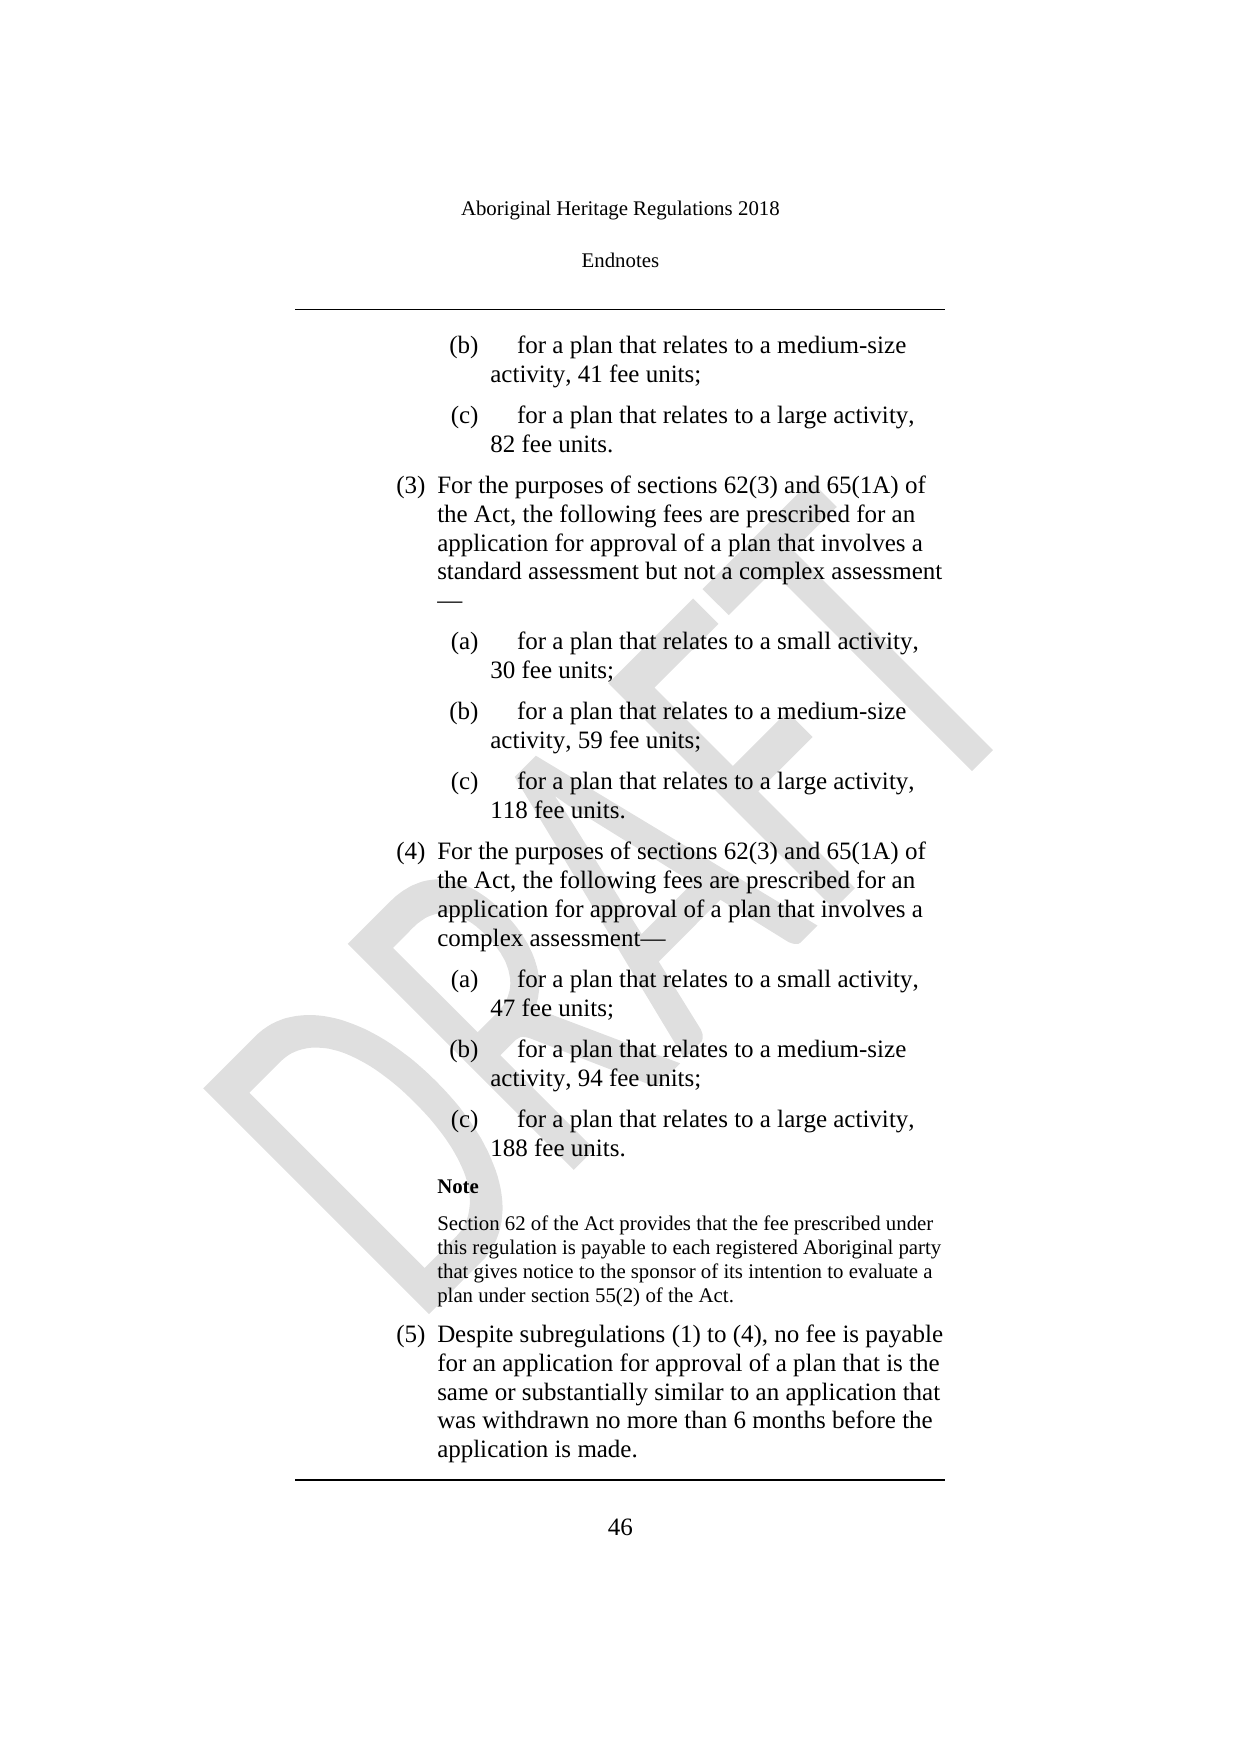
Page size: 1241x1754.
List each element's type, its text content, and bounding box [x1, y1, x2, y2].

subtitle (4) For the purposes of sections 62(3) and 65(1A) of the Act, the following fees are prescribed for an application for approval of a plan that involves a complex assessment— [295, 836, 945, 951]
subtitle (3) For the purposes of sections 62(3) and 65(1A) of the Act, the following fees are prescribed for an application for approval of a plan that involves a standard assessment but not a complex assessment— [295, 470, 945, 614]
subtitle (a) for a plan that relates to a small activity, 30 fee units; [295, 626, 945, 684]
subtitle (b) for a plan that relates to a medium-size activity, 59 fee units; [295, 696, 945, 754]
subtitle (c) for a plan that relates to a large activity, 118 fee units. [295, 766, 945, 824]
subtitle (a) for a plan that relates to a small activity, 47 fee units; [295, 964, 945, 1021]
text Section 62 of the Act provides that the fee prescribed under this regulation is payable to each registered Aboriginal party that gives notice to the sponsor of its intention to evaluate a plan under section 55(2) of the Act. [437, 1211, 945, 1307]
subtitle (5) Despite subregulations (1) to (4), no fee is payable for an application for approval of a plan that is the same or substantially similar to an application that was withdrawn no more than 6 months before the application is made. [295, 1319, 945, 1463]
subtitle (c) for a plan that relates to a large activity, 82 fee units. [295, 400, 945, 458]
text Note [437, 1174, 945, 1198]
subtitle (b) for a plan that relates to a medium-size activity, 94 fee units; [295, 1034, 945, 1091]
subtitle (b) for a plan that relates to a medium-size activity, 41 fee units; [295, 330, 945, 388]
subtitle (c) for a plan that relates to a large activity, 188 fee units. [295, 1104, 945, 1161]
